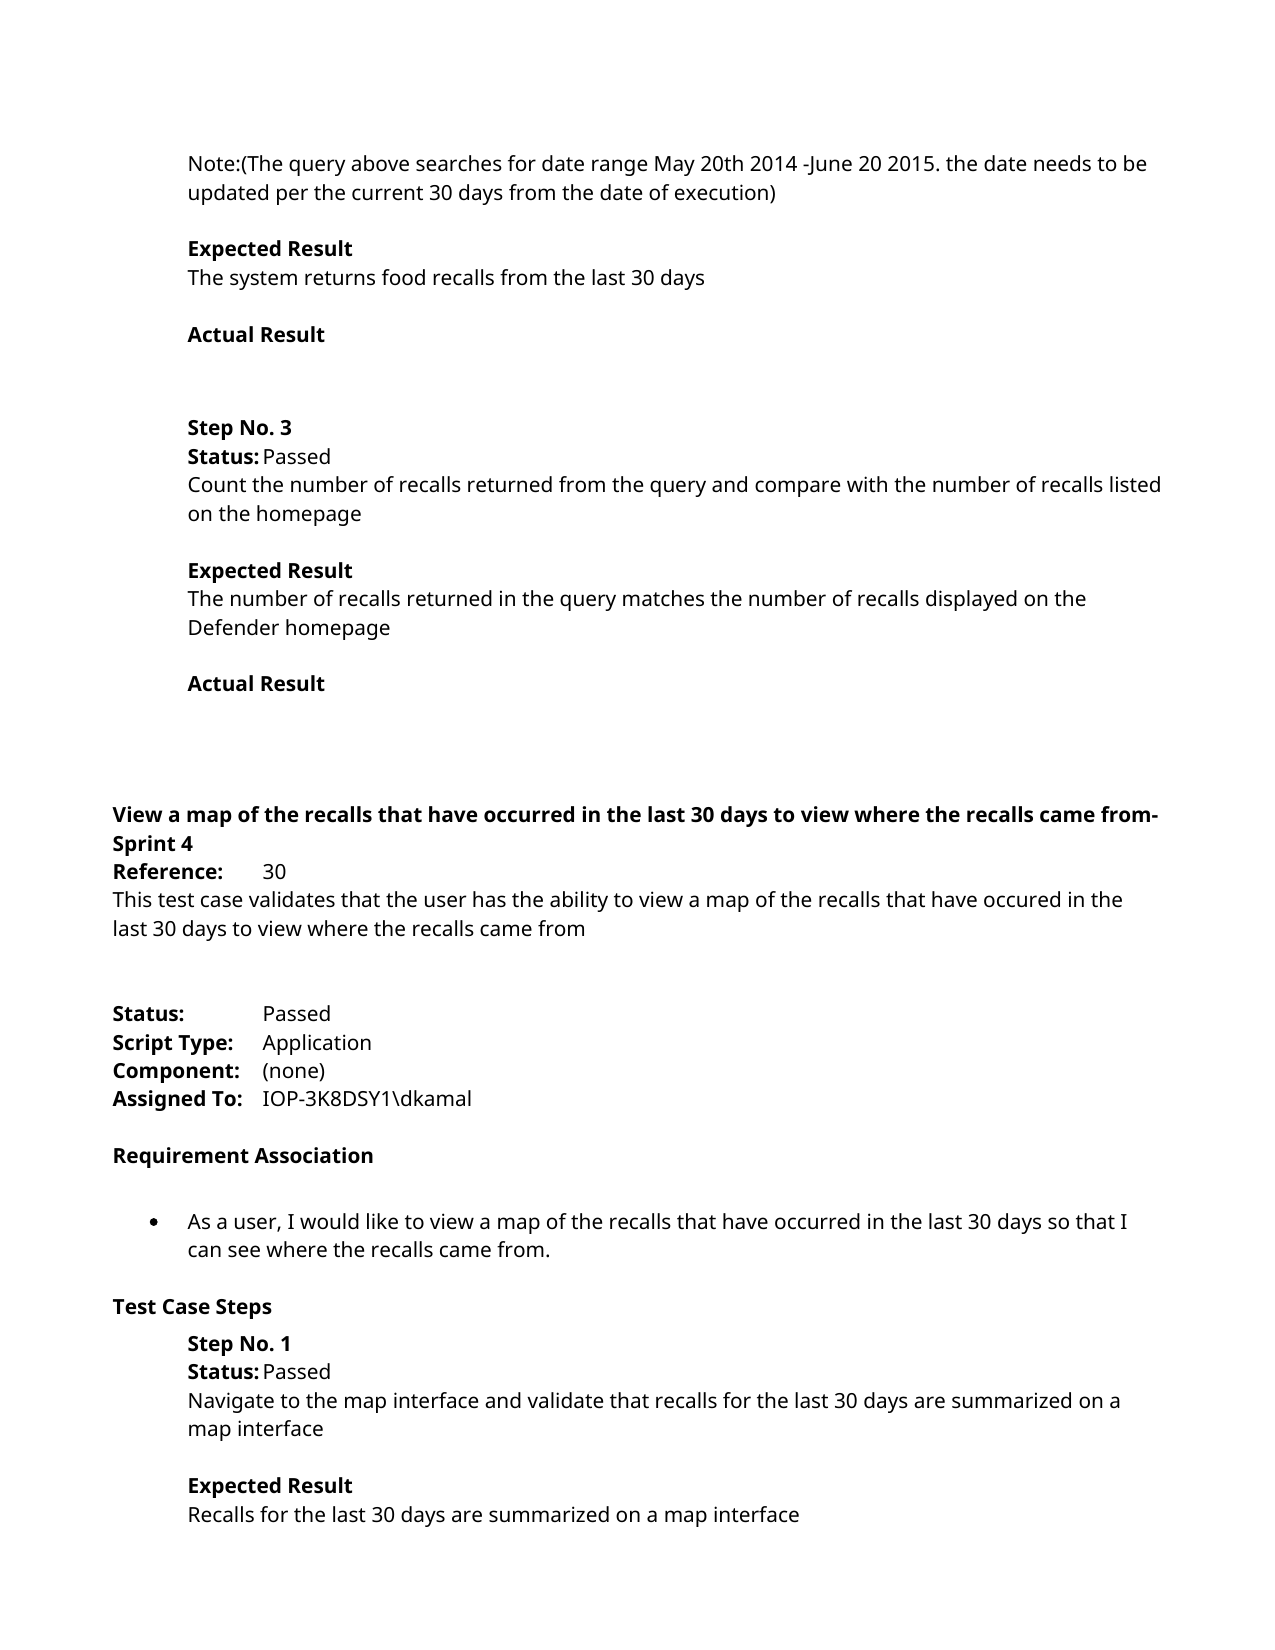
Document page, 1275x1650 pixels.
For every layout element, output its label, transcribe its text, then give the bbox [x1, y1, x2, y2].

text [187, 1329, 1162, 1528]
text Note:(The query above searches for date range May 20th 2014 -June 20 2015. the date needs to be updated per the current 30 days from the date of execution) Expected Result The system returns food recalls from the last 30 days Actual Result [187, 149, 1162, 348]
list As a user, I would like to view a map of the recalls that have occurred in the last 30 days so that I can see where the recalls came from. [150, 1207, 1162, 1264]
text Step No. 3 Status: Passed Count the number of recalls returned from the query and compare with the number of recalls listed on the homepage Expected Result The number of recalls returned in the query matches the number of recalls displayed on the Defender homepage Actual Result [187, 357, 1162, 698]
text Test Case Steps [112, 1264, 1162, 1321]
text View a map of the recalls that have occurred in the last 30 days to view where the recalls came from- Sprint 4 Reference: 30 This test case validates that the user has the ability to view a map of the recalls that have occured in the last 30 days to view where the recalls came from Status: Passed Script Type: Application Component: (none) Assigned To: IOP-3K8DSY1\dkamal Requirement Association [112, 800, 1162, 1199]
